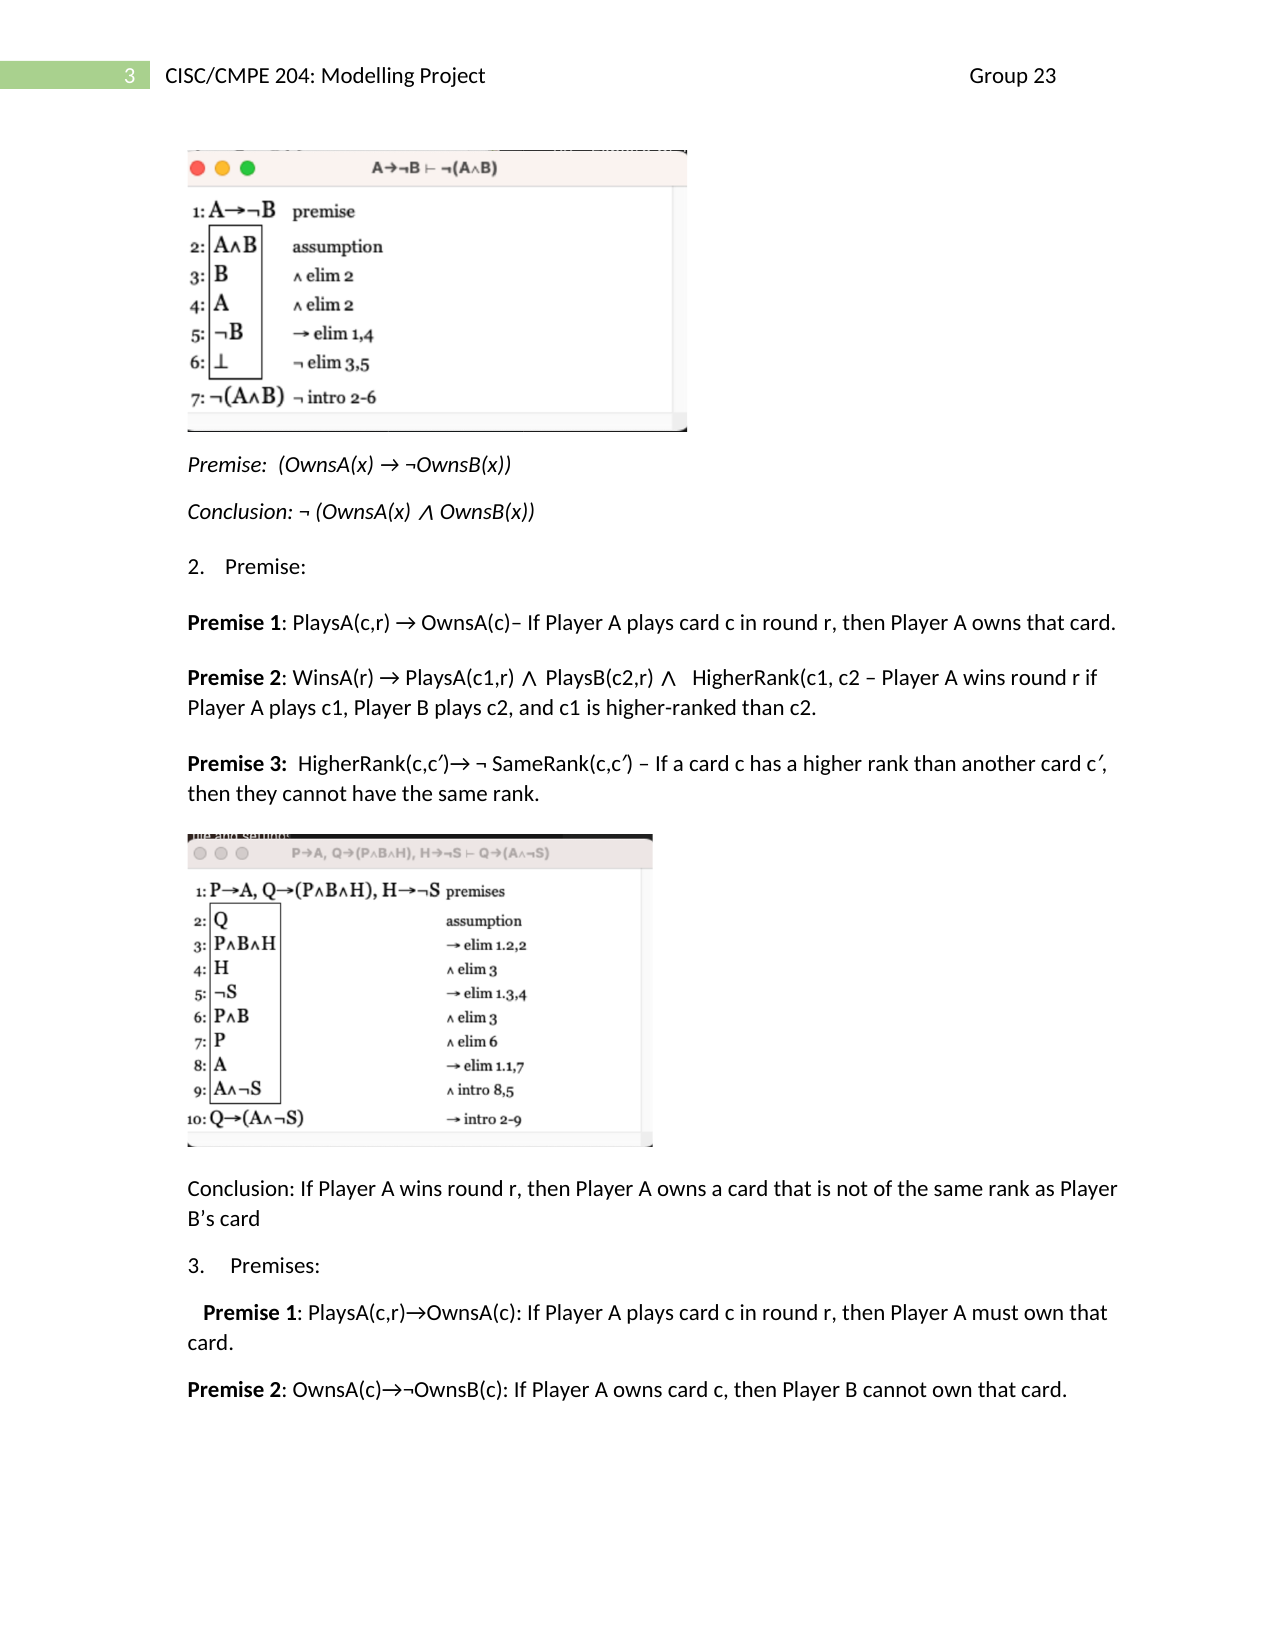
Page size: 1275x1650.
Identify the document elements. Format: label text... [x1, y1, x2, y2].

list Premise: [187, 552, 1125, 581]
text Premise: (OwnsA(x) → ¬OwnsB(x)) [187, 450, 1125, 478]
picture [187, 834, 653, 1147]
text Premise 2: WinsA(r) → PlaysA(c1,r) ∧ PlaysB(c2,r) ∧ HigherRank(c1, c2 – Player A wins round r if Player A plays c1, Player B plays c2, and c1​ is higher-ranked than c2. [187, 663, 1125, 722]
list Premises: [187, 1251, 1125, 1279]
text Premise 3: HigherRank(c,c′)→ ¬ SameRank(c,c′) – If a card c has a higher rank than another card c′, then they cannot have the same rank. [187, 749, 1125, 807]
text Premise 1: PlaysA(c,r) → OwnsA(c)– If Player A plays card c in round r, then Player A owns that card. [187, 608, 1125, 636]
text Conclusion: If Player A wins round r, then Player A owns a card that is not of the same rank as Player B’s card [187, 1174, 1125, 1232]
text Premise 2: OwnsA(c)→¬OwnsB(c): If Player A owns card c, then Player B cannot own that card. [187, 1375, 1125, 1403]
text Premise 1: PlaysA(c,r)→OwnsA(c): If Player A plays card c in round r, then Player A must own that card. [187, 1298, 1125, 1356]
picture [187, 150, 688, 432]
text Conclusion: ¬ (OwnsA(x) ∧ OwnsB(x)) [187, 497, 1125, 525]
